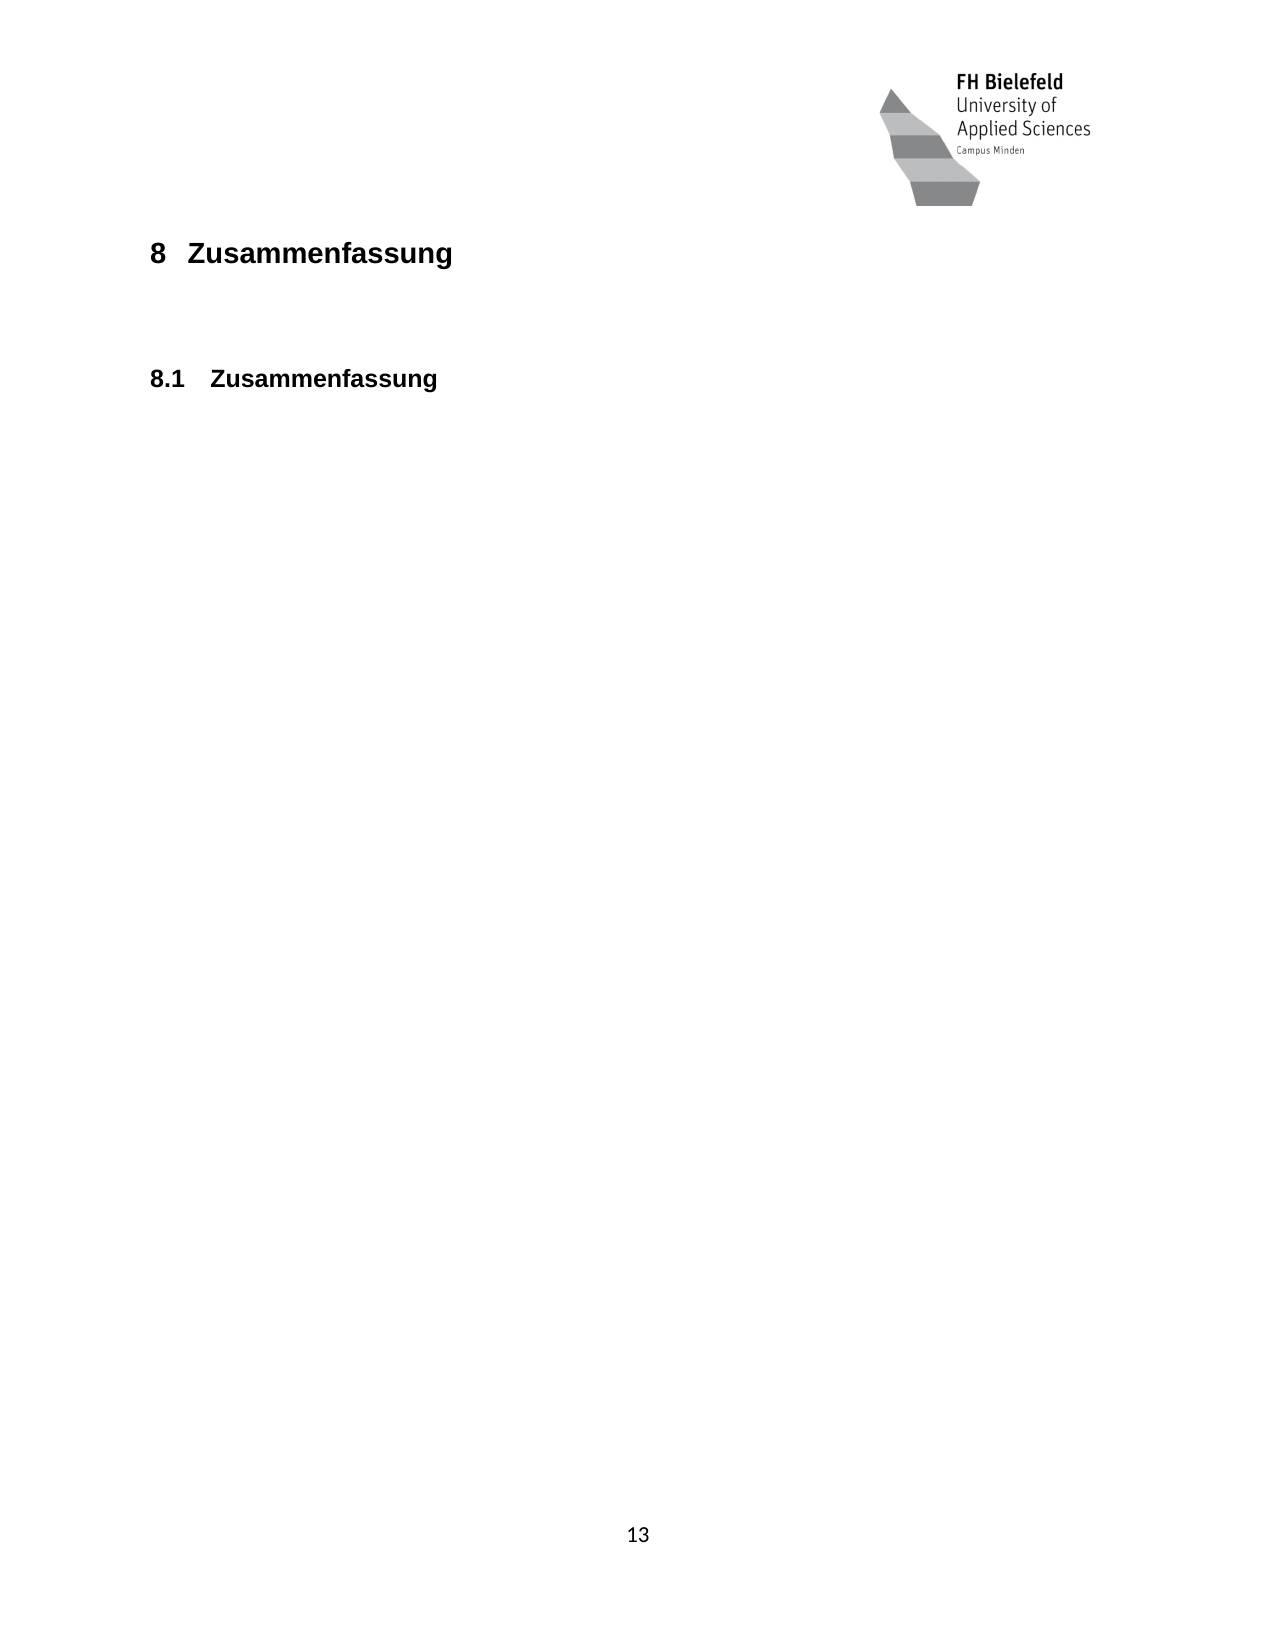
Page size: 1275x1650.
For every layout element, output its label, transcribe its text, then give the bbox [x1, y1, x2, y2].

picture [879, 73, 1096, 212]
text Zusammenfassung [150, 236, 1125, 270]
text Zusammenfassung [150, 364, 1125, 392]
